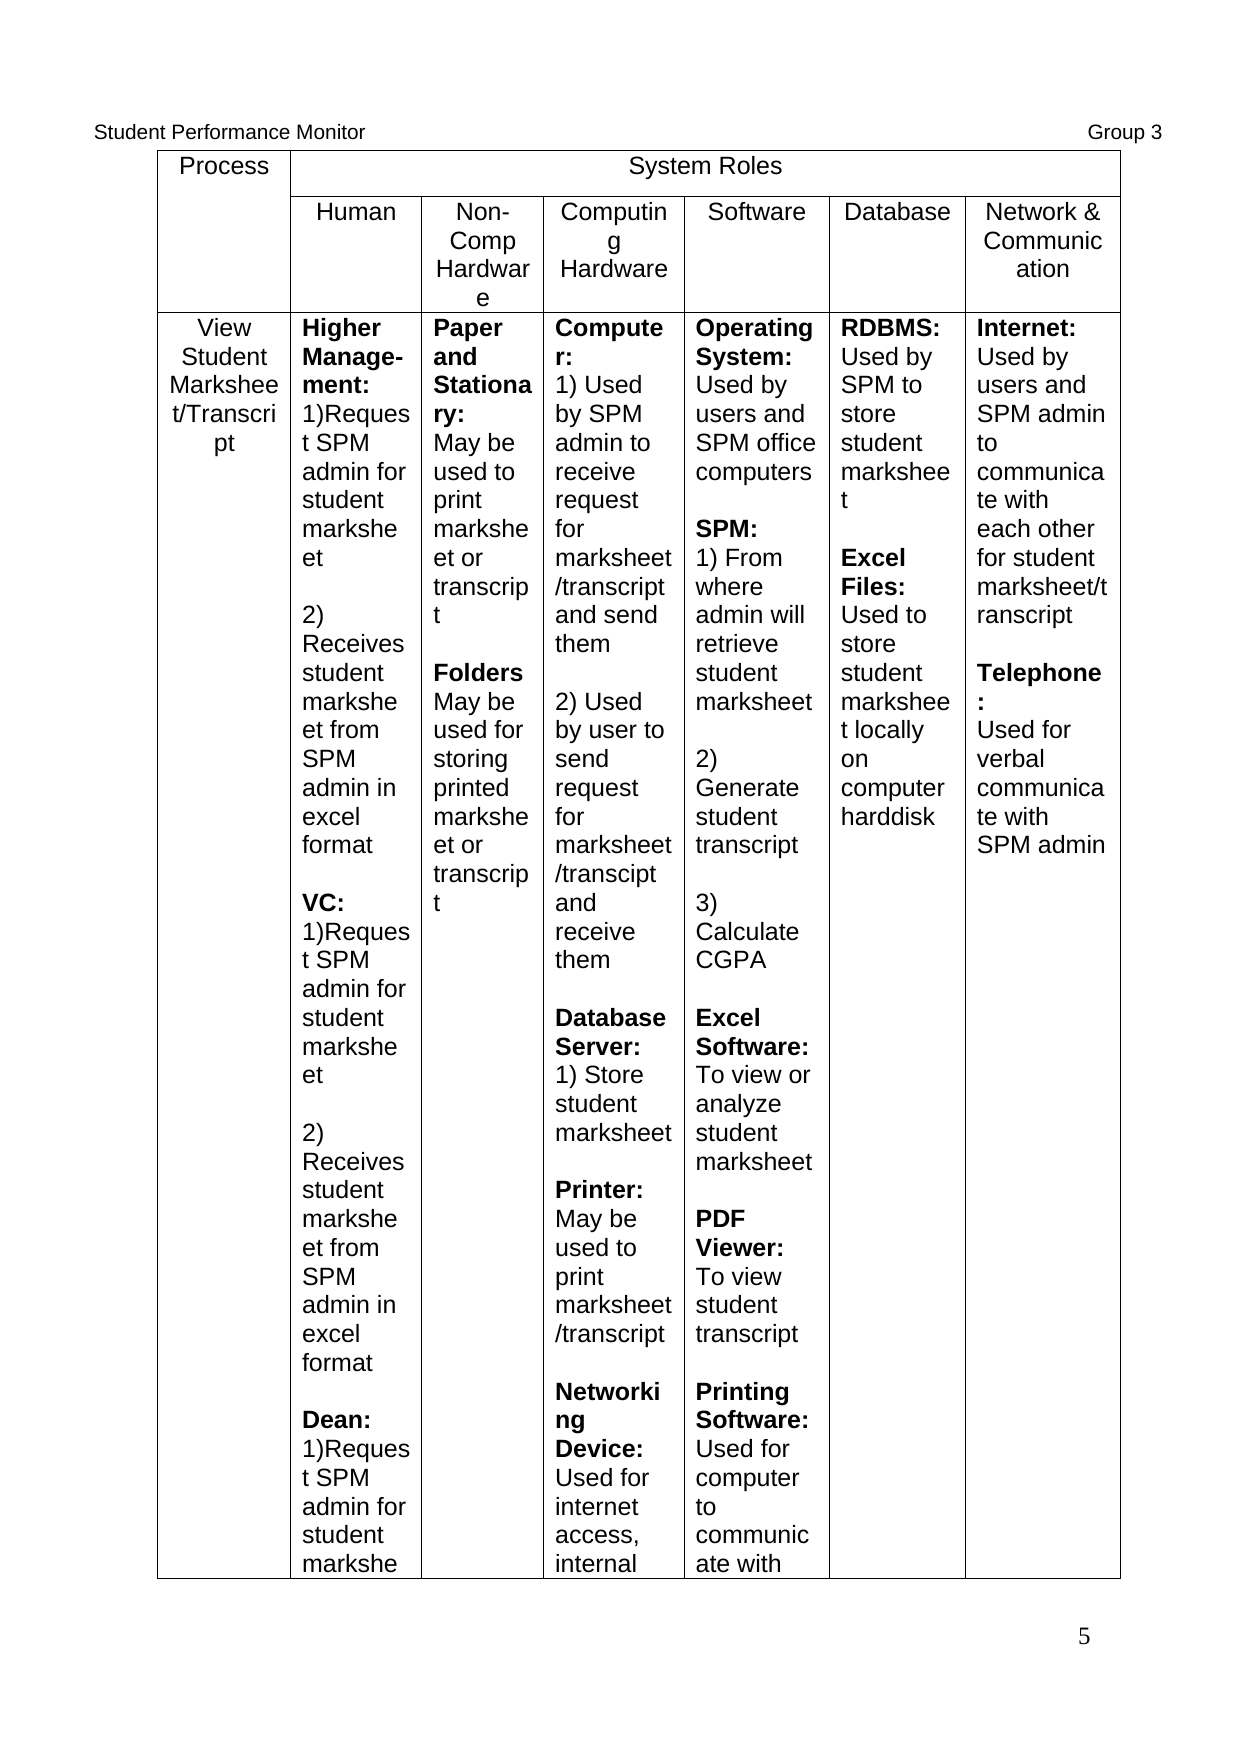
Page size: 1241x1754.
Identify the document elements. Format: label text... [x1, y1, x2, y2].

table_cell Computing Hardware [544, 197, 684, 312]
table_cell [544, 313, 684, 1578]
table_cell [830, 313, 965, 1578]
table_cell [685, 313, 829, 1578]
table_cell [966, 313, 1120, 1578]
table_cell Network & Communication [966, 197, 1120, 312]
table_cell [158, 313, 290, 1578]
table_cell Human [291, 197, 421, 312]
table_cell Database [830, 197, 965, 312]
table_header System Roles [291, 151, 1120, 196]
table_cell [291, 313, 421, 1578]
table_header Process [158, 151, 290, 312]
table_cell Non-Comp Hardware [422, 197, 543, 312]
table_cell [422, 313, 543, 1578]
table_cell Software [685, 197, 829, 312]
